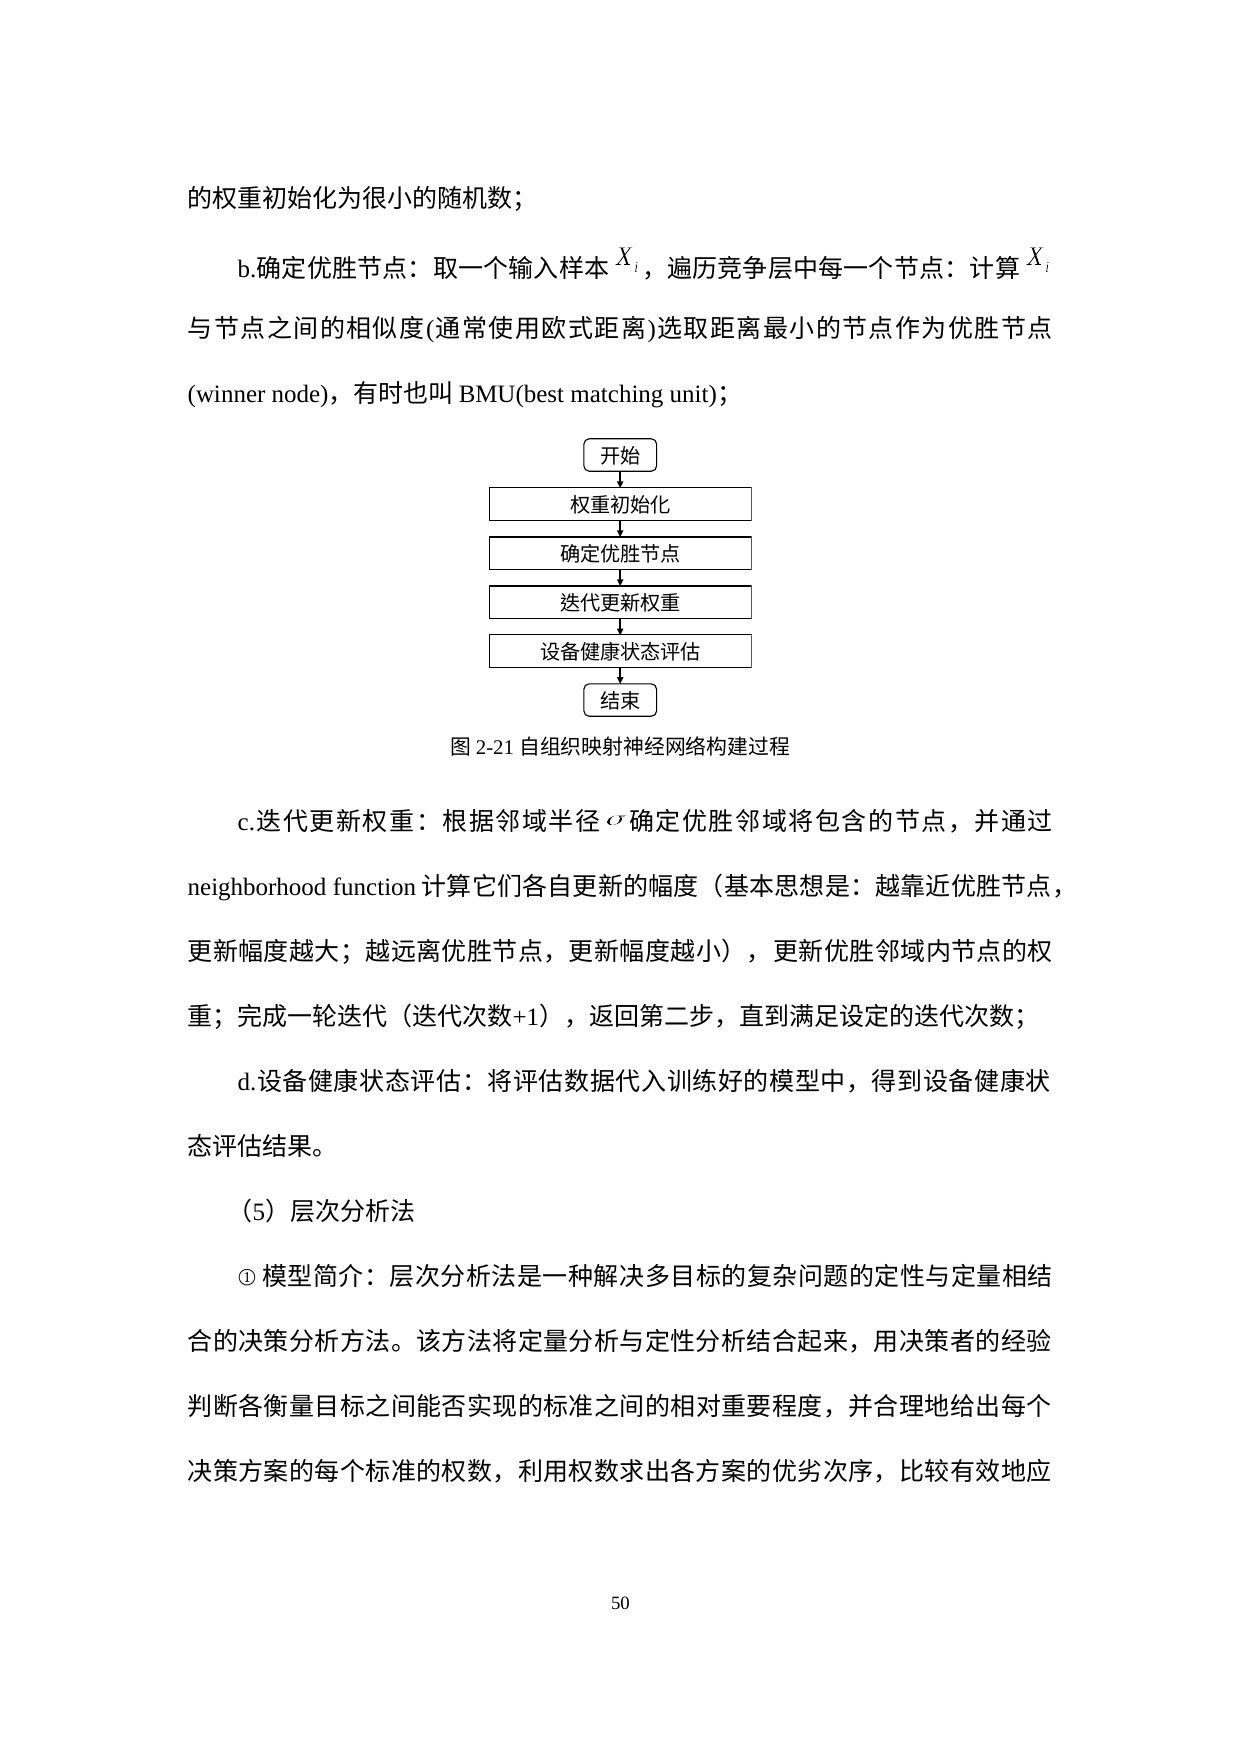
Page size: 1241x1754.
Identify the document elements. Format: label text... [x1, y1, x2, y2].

text d.设备健康状态评估：将评估数据代入训练好的模型中，得到设备健康状态评估结果。 [187, 1047, 1053, 1177]
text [187, 164, 1053, 229]
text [187, 1242, 1053, 1502]
text b.确定优胜节点：取一个输入样本，遍历竞争层中每一个节点：计算与节点之间的相似度(通常使用欧式距离)选取距离最小的节点作为优胜节点(winner node)，有时也叫BMU(best matching unit)； [187, 229, 1053, 424]
text 图2-21 自组织映射神经网络构建过程 [187, 729, 1053, 762]
text （5）层次分析法 [187, 1177, 1053, 1242]
text c.迭代更新权重：根据邻域半径确定优胜邻域将包含的节点，并通过neighborhood function计算它们各自更新的幅度（基本思想是：越靠近优胜节点，更新幅度越大；越远离优胜节点，更新幅度越小），更新优胜邻域内节点的权重；完成一轮迭代（迭代次数+1），返回第二步，直到满足设定的迭代次数； [187, 787, 1053, 1047]
